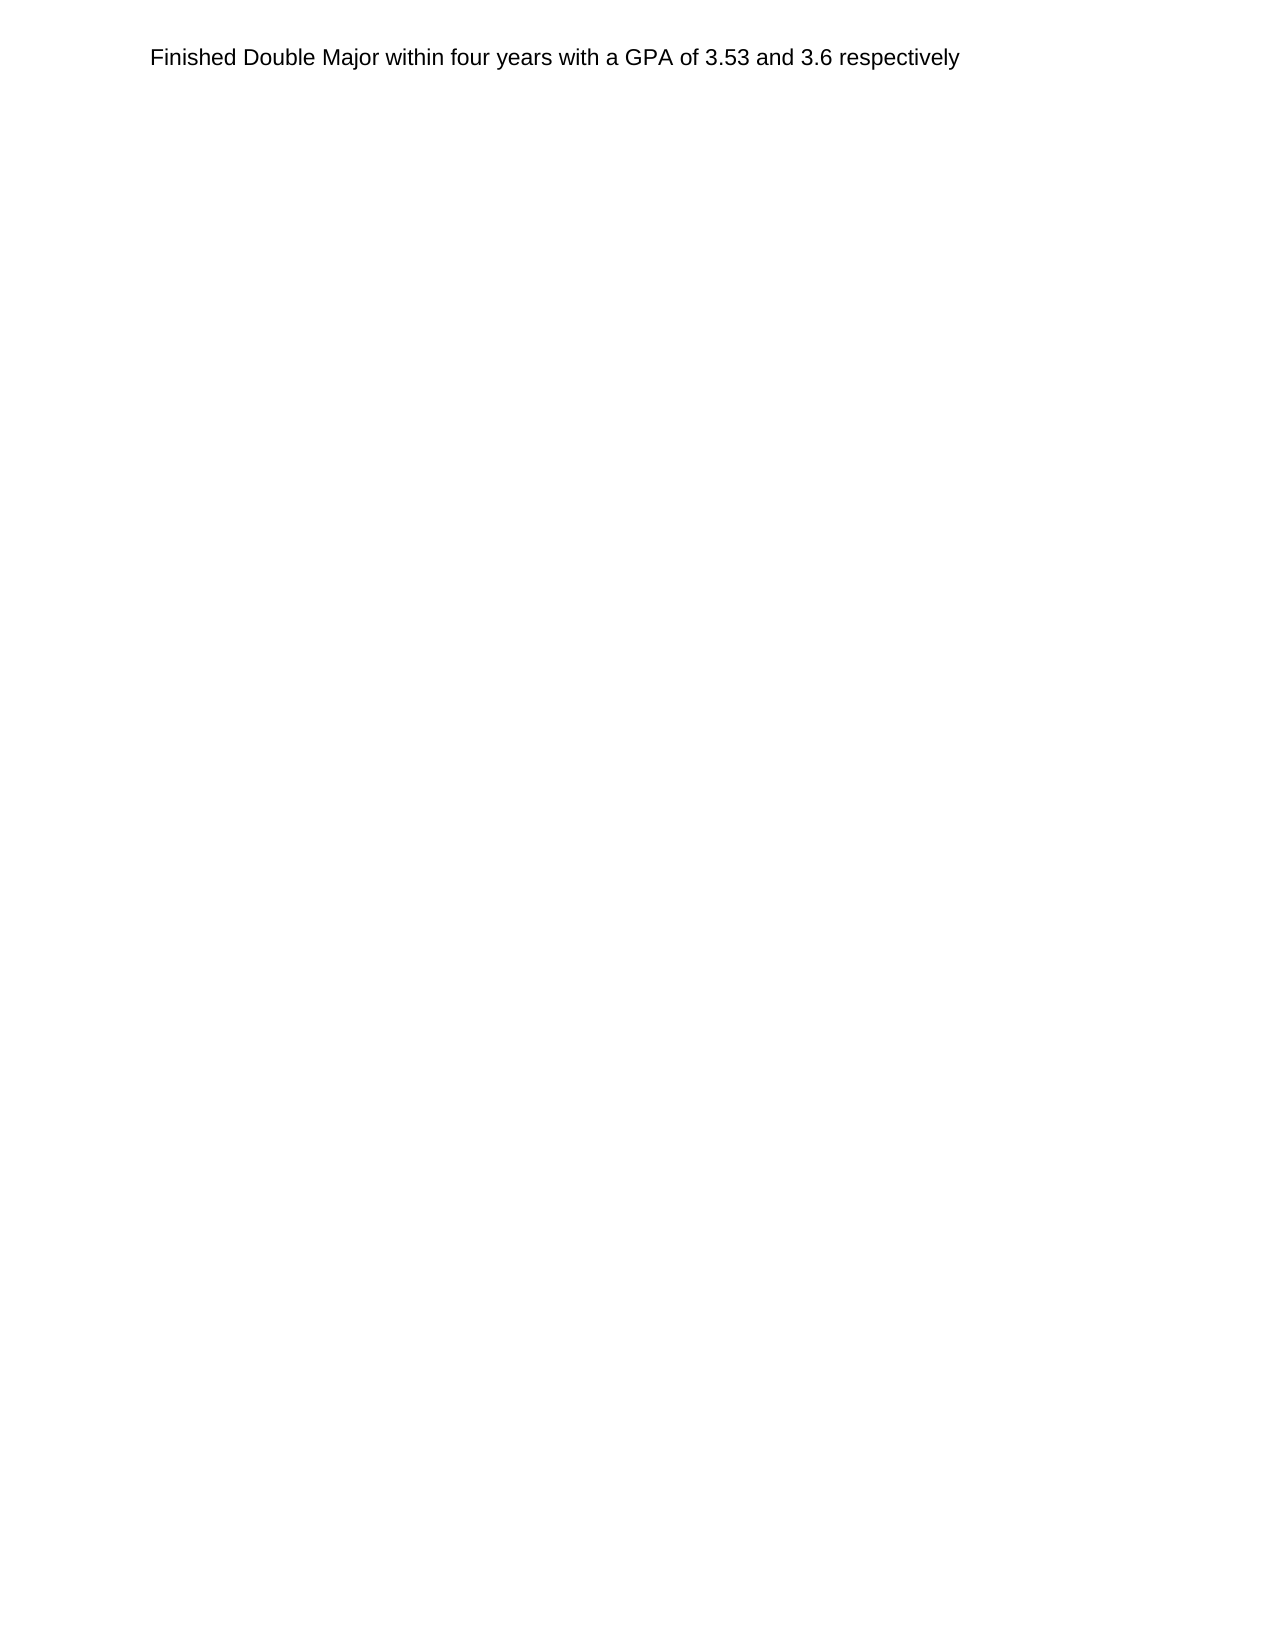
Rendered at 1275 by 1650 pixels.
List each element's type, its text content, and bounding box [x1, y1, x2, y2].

text Finished Double Major within four years with a GPA of 3.53 and 3.6 respectively [150, 44, 1137, 99]
